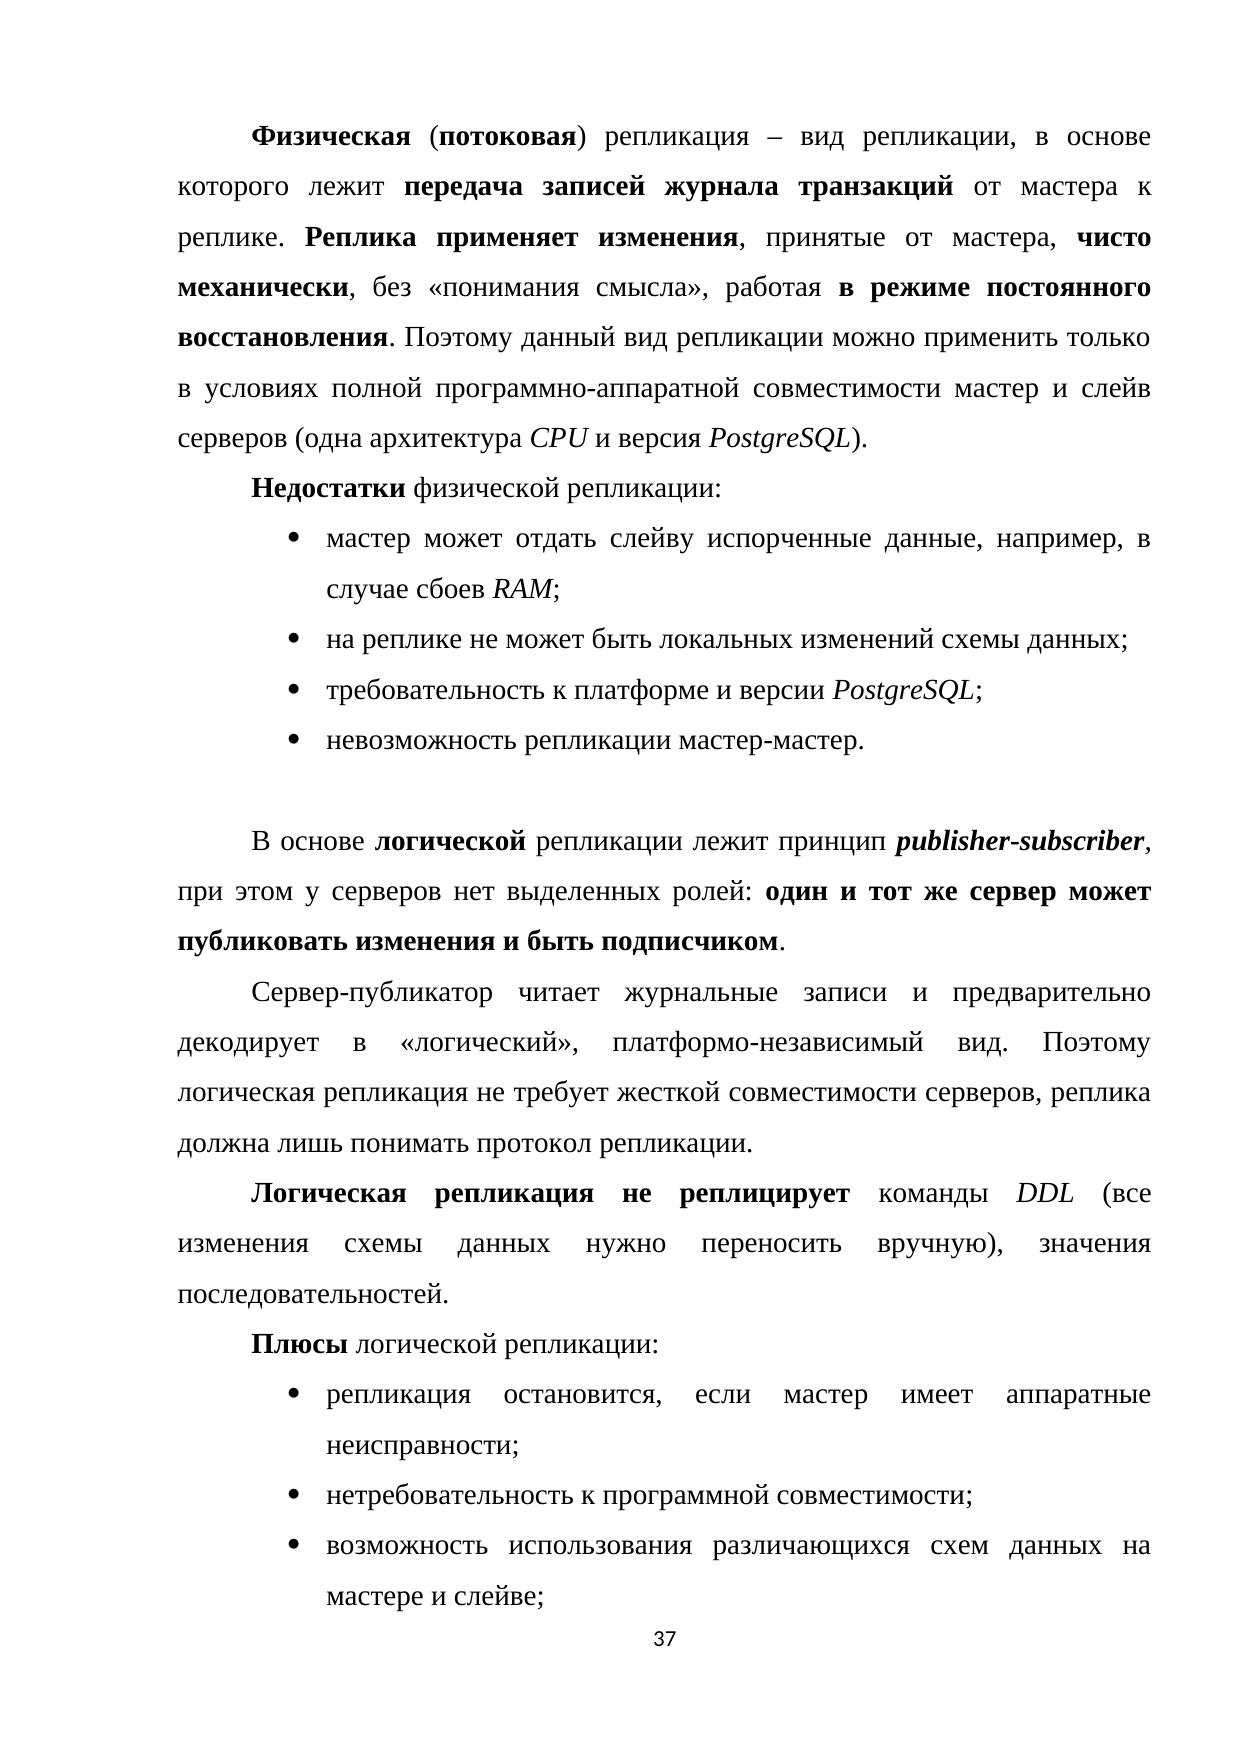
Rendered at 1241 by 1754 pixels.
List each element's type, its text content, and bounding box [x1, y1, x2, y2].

text В основе логической репликации лежит принцип publisher-subscriber, при этом у серверов нет выделенных ролей: один и тот же сервер может публиковать изменения и быть подписчиком. [177, 823, 1152, 957]
text Логическая репликация не реплицирует команды DDL (все изменения схемы данных нужно переносить вручную), значения последовательностей. [177, 1175, 1152, 1309]
list на реплике не может быть локальных изменений схемы данных; [288, 621, 1152, 655]
list мастер может отдать слейву испорченные данные, например, в случае сбоев RAM; [288, 521, 1152, 604]
text Сервер-публикатор читает журнальные записи и предварительно декодирует в «логический», платформо-независимый вид. Поэтому логическая репликация не требует жесткой совместимости серверов, реплика должна лишь понимать протокол репликации. [177, 974, 1152, 1158]
text Физическая (потоковая) репликация – вид репликации, в основе которого лежит передача записей журнала транзакций от мастера к реплике. Реплика применяет изменения, принятые от мастера, чисто механически, без «понимания смысла», работая в режиме постоянного восстановления. Поэтому данный вид репликации можно применить только в условиях полной программно-аппаратной совместимости мастер и слейв серверов (одна архитектура CPU и версия PostgreSQL). [177, 118, 1152, 453]
list невозможность репликации мастер-мастер. [288, 722, 1152, 756]
list требовательность к платформе и версии PostgreSQL; [288, 672, 1152, 705]
list репликация остановится, если мастер имеет аппаратные неисправности; [288, 1376, 1152, 1460]
list возможность использования различающихся схем данных на мастере и слейве; [288, 1527, 1152, 1611]
text Плюсы логической репликации: [177, 1326, 1152, 1359]
list нетребовательность к программной совместимости; [288, 1477, 1152, 1511]
text Недостатки физической репликации: [177, 470, 1152, 504]
